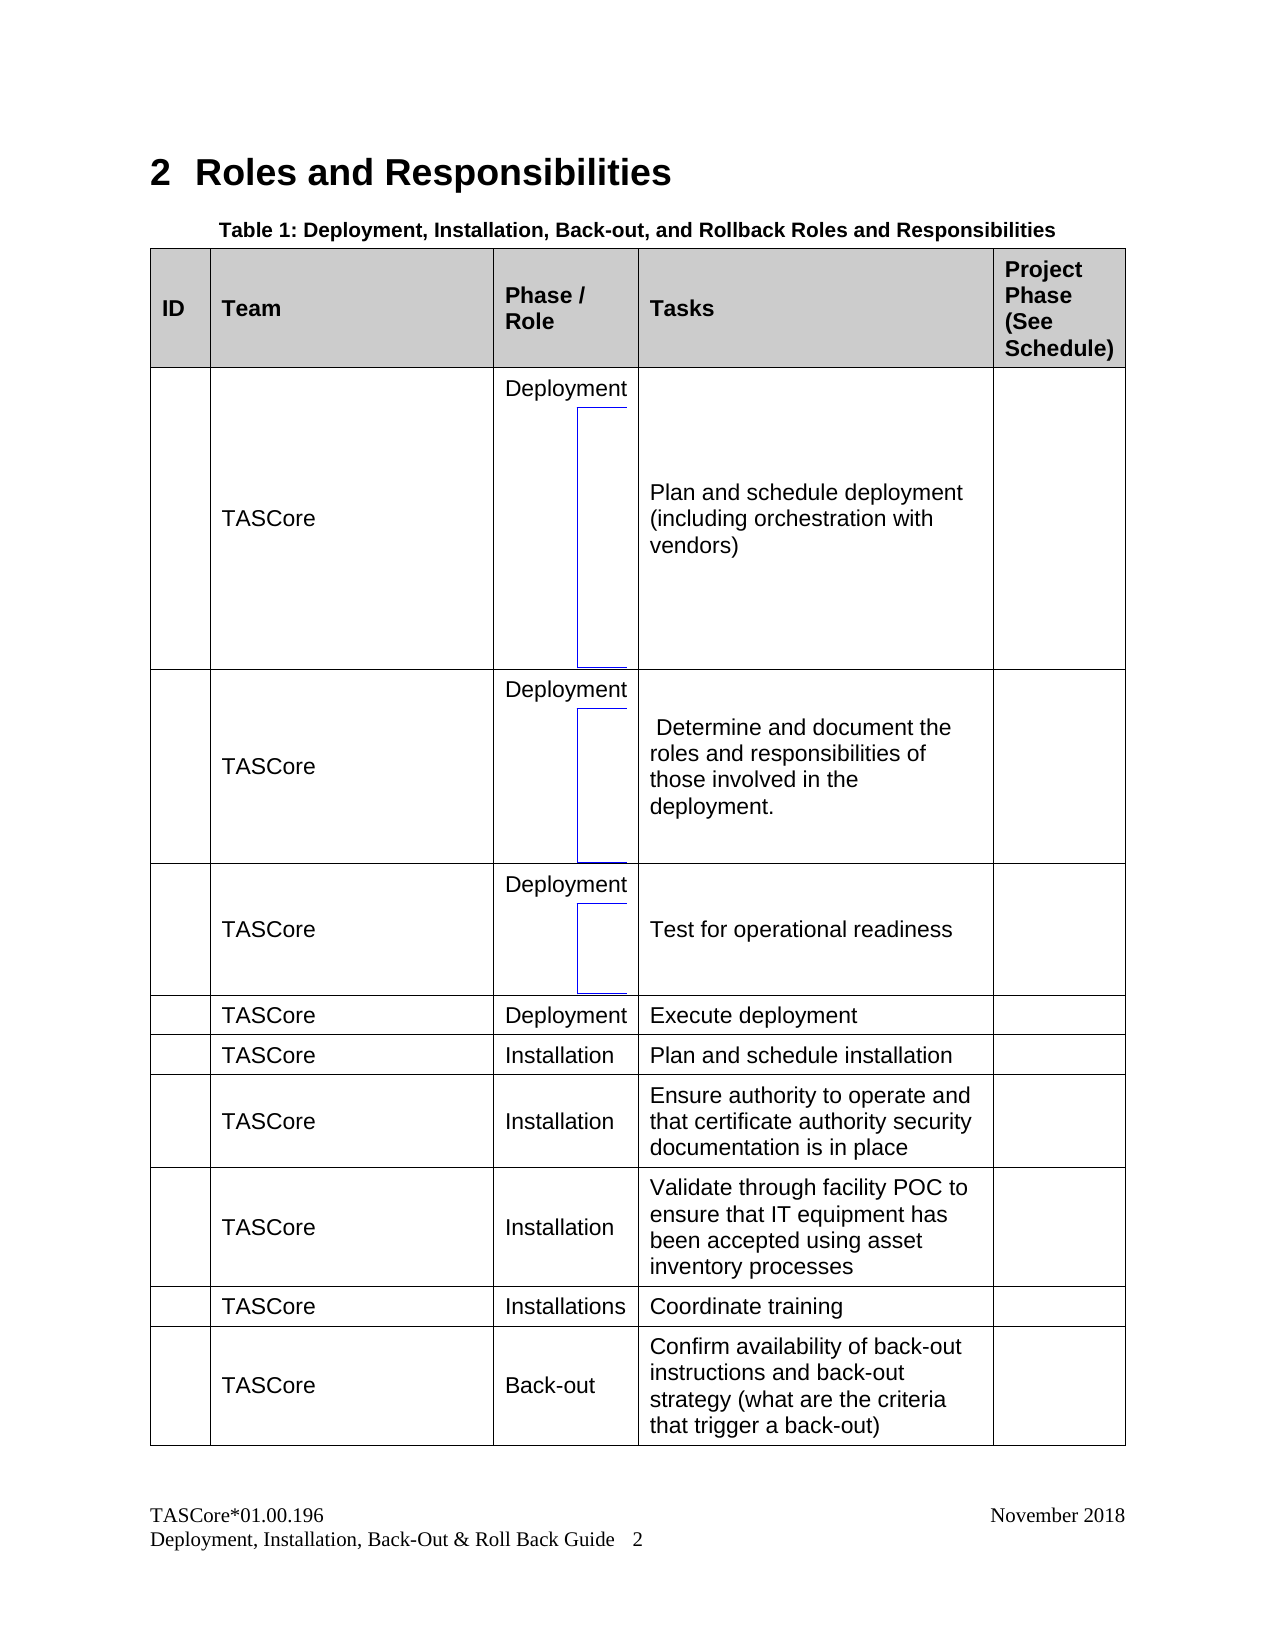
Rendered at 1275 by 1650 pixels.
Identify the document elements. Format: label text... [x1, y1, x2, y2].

table_cell Installation [494, 1035, 638, 1074]
table_cell Deployment [494, 670, 638, 863]
table_cell Confirm availability of back-out instructions and back-out strategy (what are the criteria that trigger a back-out) [639, 1327, 993, 1445]
table_cell [151, 368, 210, 668]
text Table 1: Deployment, Installation, Back-out, and Rollback Roles and Responsibilities [150, 218, 1125, 242]
table_cell [994, 996, 1125, 1034]
table_cell TASCore [211, 1075, 493, 1167]
table_cell [151, 1035, 210, 1074]
table_cell [994, 864, 1125, 994]
table_cell Deployment [494, 996, 638, 1034]
table_cell [994, 670, 1125, 863]
table_header ID [151, 249, 210, 367]
table_cell TASCore [211, 670, 493, 863]
table_cell [994, 1168, 1125, 1286]
table_cell Plan and schedule deployment (including orchestration with vendors) [639, 368, 993, 668]
table_cell Plan and schedule installation [639, 1035, 993, 1074]
table_cell TASCore [211, 864, 493, 994]
table_cell [994, 1327, 1125, 1445]
table_cell [151, 1287, 210, 1326]
table_cell TASCore [211, 1287, 493, 1326]
table_cell Installation [494, 1075, 638, 1167]
table_cell Deployment [494, 368, 638, 668]
table_cell TASCore [211, 1035, 493, 1074]
table_cell TASCore [211, 996, 493, 1034]
table_cell Installations [494, 1287, 638, 1326]
table_cell Ensure authority to operate and that certificate authority security documentation is in place [639, 1075, 993, 1167]
table_cell [994, 368, 1125, 668]
table_cell Deployment [494, 864, 638, 994]
table_cell Coordinate training [639, 1287, 993, 1326]
table_cell Validate through facility POC to ensure that IT equipment has been accepted using asset inventory processes [639, 1168, 993, 1286]
table_header Tasks [639, 249, 993, 367]
table_cell Installation [494, 1168, 638, 1286]
table_cell [994, 1035, 1125, 1074]
table_cell TASCore [211, 368, 493, 668]
table_cell TASCore [211, 1168, 493, 1286]
table_cell [151, 996, 210, 1034]
table_cell Determine and document the roles and responsibilities of those involved in the deployment. [639, 670, 993, 863]
table_header Phase / Role [494, 249, 638, 367]
table_cell Test for operational readiness [639, 864, 993, 994]
table_cell [151, 1075, 210, 1167]
table_cell [151, 670, 210, 863]
table_header Project Phase (See Schedule) [994, 249, 1125, 367]
table_cell Back-out [494, 1327, 638, 1445]
subtitle Roles and Responsibilities [150, 150, 1125, 193]
table_cell [151, 1327, 210, 1445]
table_cell [151, 1168, 210, 1286]
table_header Team [211, 249, 493, 367]
table_cell [994, 1075, 1125, 1167]
table_cell [151, 864, 210, 994]
table_cell Execute deployment [639, 996, 993, 1034]
table_cell TASCore [211, 1327, 493, 1445]
table_cell [994, 1287, 1125, 1326]
